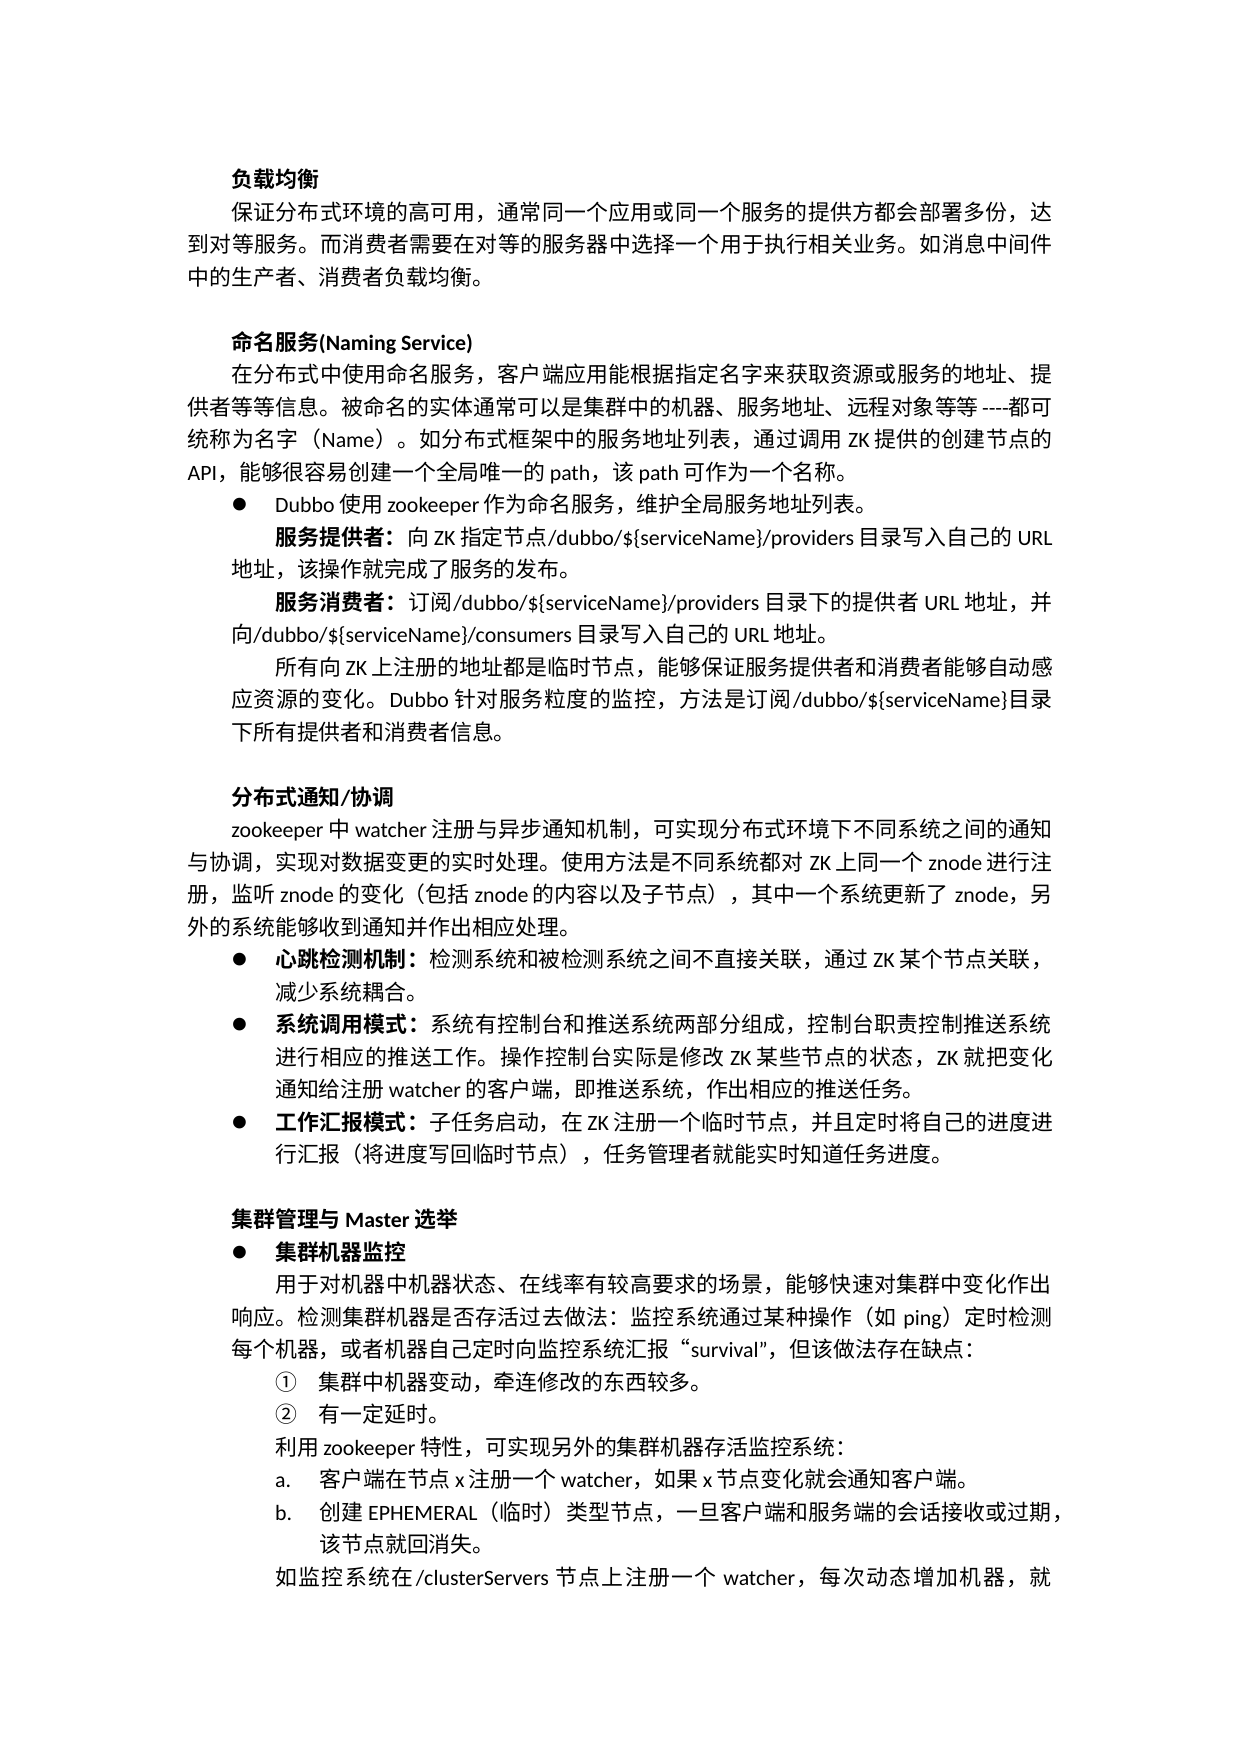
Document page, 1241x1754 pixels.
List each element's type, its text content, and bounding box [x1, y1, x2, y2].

list 所有向ZK上注册的地址都是临时节点，能够保证服务提供者和消费者能够自动感应资源的变化。Dubbo针对服务粒度的监控，方法是订阅/dubbo/${serviceName}目录下所有提供者和消费者信息。 [231, 649, 1053, 747]
list 保证分布式环境的高可用，通常同一个应用或同一个服务的提供方都会部署多份，达到对等服务。而消费者需要在对等的服务器中选择一个用于执行相关业务。如消息中间件中的生产者、消费者负载均衡。 [187, 194, 1053, 292]
list 服务消费者：订阅/dubbo/${serviceName}/providers目录下的提供者URL地址，并向/dubbo/${serviceName}/consumers目录写入自己的URL地址。 [231, 584, 1053, 649]
list 在分布式中使用命名服务，客户端应用能根据指定名字来获取资源或服务的地址、提供者等等信息。被命名的实体通常可以是集群中的机器、服务地址、远程对象等等----都可统称为名字（Name）。如分布式框架中的服务地址列表，通过调用ZK提供的创建节点的API，能够很容易创建一个全局唯一的path，该path可作为一个名称。 [187, 357, 1053, 487]
list zookeeper中watcher注册与异步通知机制，可实现分布式环境下不同系统之间的通知与协调，实现对数据变更的实时处理。使用方法是不同系统都对ZK上同一个znode进行注册，监听znode的变化（包括znode的内容以及子节点），其中一个系统更新了znode，另外的系统能够收到通知并作出相应处理。 [187, 812, 1053, 942]
list 创建EPHEMERAL（临时）类型节点，一旦客户端和服务端的会话接收或过期，该节点就回消失。 [275, 1494, 1053, 1559]
list 工作汇报模式：子任务启动，在ZK注册一个临时节点，并且定时将自己的进度进行汇报（将进度写回临时节点），任务管理者就能实时知道任务进度。 [231, 1104, 1053, 1169]
list 心跳检测机制：检测系统和被检测系统之间不直接关联，通过ZK某个节点关联，减少系统耦合。 [231, 942, 1053, 1007]
list 分布式通知/协调 [187, 779, 1053, 812]
list 用于对机器中机器状态、在线率有较高要求的场景，能够快速对集群中变化作出响应。检测集群机器是否存活过去做法：监控系统通过某种操作（如ping）定时检测每个机器，或者机器自己定时向监控系统汇报“survival”，但该做法存在缺点： [231, 1267, 1053, 1364]
list 集群中机器变动，牵连修改的东西较多。 [231, 1364, 1053, 1397]
list Dubbo使用zookeeper作为命名服务，维护全局服务地址列表。 [231, 487, 1053, 519]
list 集群管理与Master选举 [187, 1202, 1053, 1234]
list 系统调用模式：系统有控制台和推送系统两部分组成，控制台职责控制推送系统进行相应的推送工作。操作控制台实际是修改ZK某些节点的状态，ZK就把变化通知给注册watcher的客户端，即推送系统，作出相应的推送任务。 [231, 1007, 1053, 1104]
list 负载均衡 [187, 162, 1053, 194]
list 利用zookeeper特性，可实现另外的集群机器存活监控系统： [231, 1429, 1053, 1462]
list 客户端在节点x注册一个watcher，如果x节点变化就会通知客户端。 [275, 1462, 1053, 1494]
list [231, 1559, 1053, 1592]
list 集群机器监控 [231, 1234, 1053, 1267]
list 有一定延时。 [231, 1397, 1053, 1429]
list 服务提供者：向ZK指定节点/dubbo/${serviceName}/providers目录写入自己的URL地址，该操作就完成了服务的发布。 [231, 519, 1053, 584]
list 命名服务(Naming Service) [187, 324, 1053, 357]
